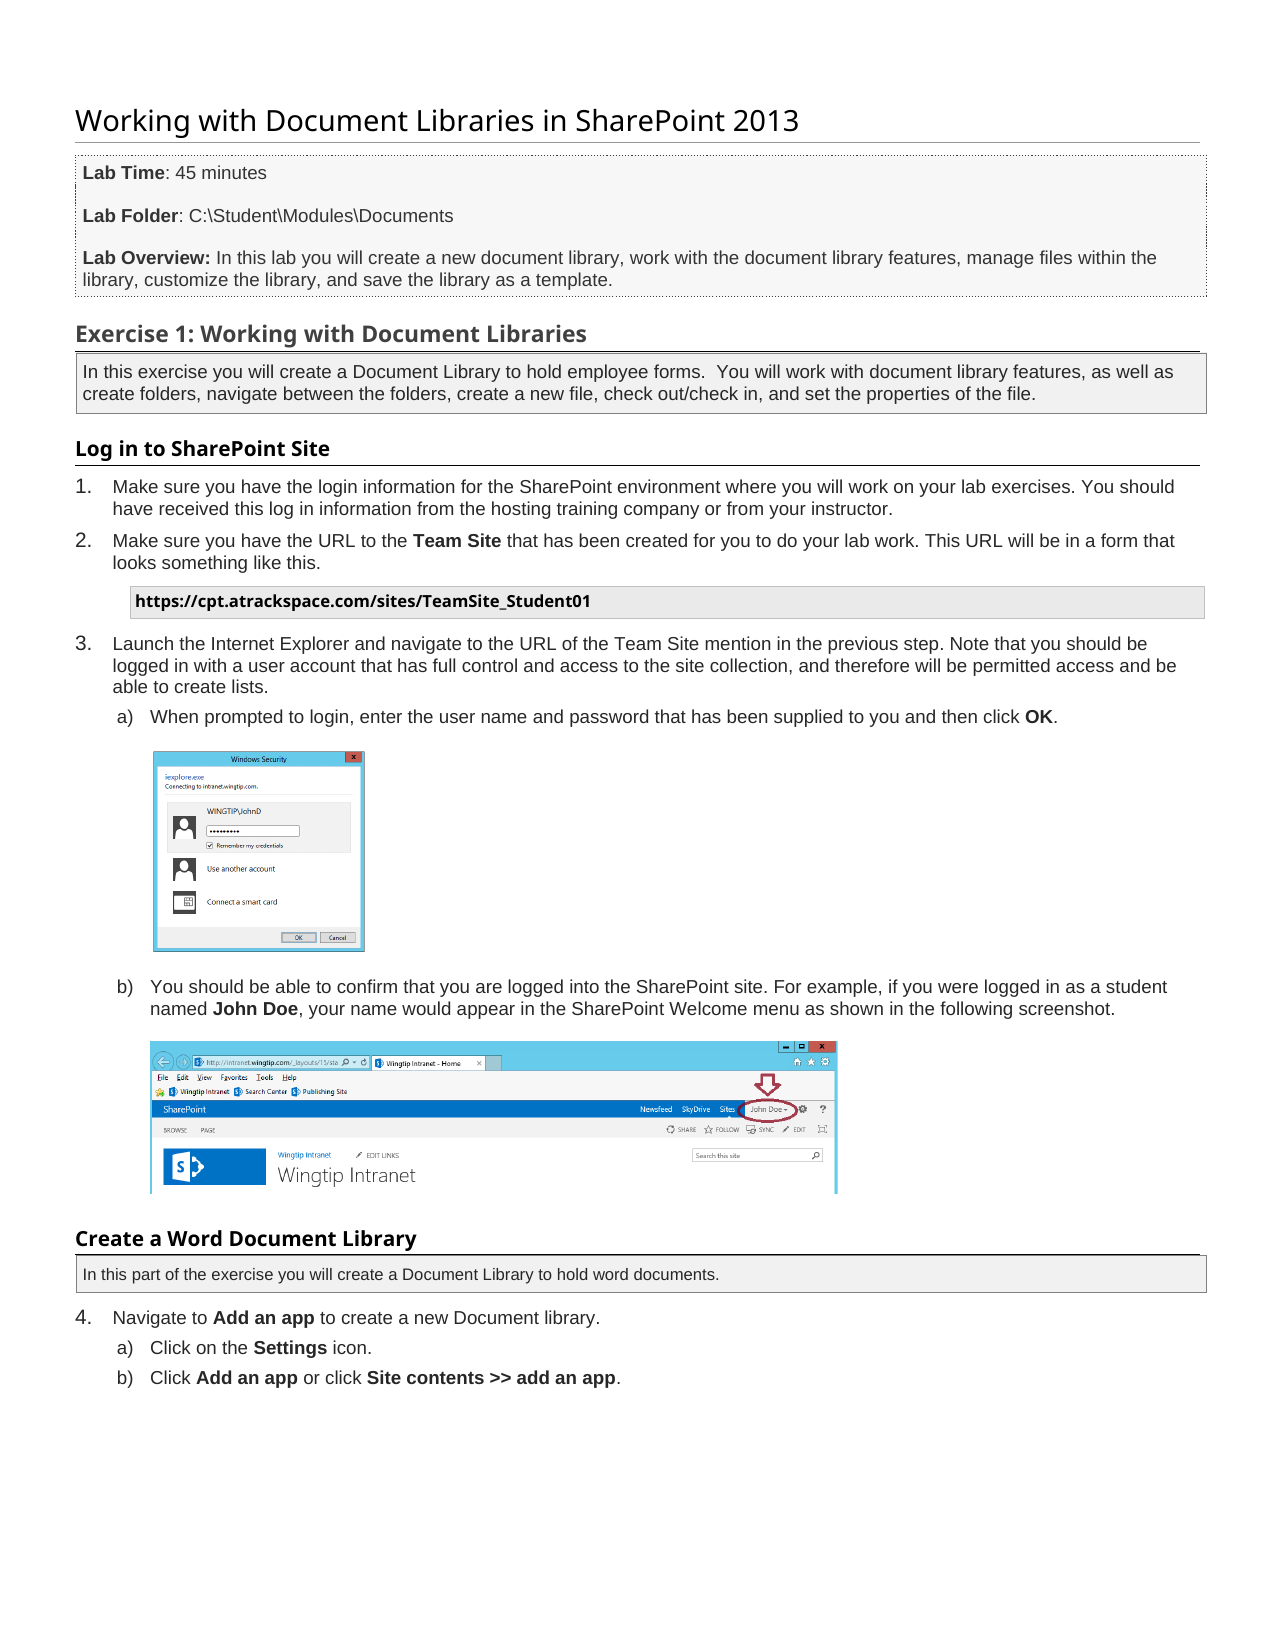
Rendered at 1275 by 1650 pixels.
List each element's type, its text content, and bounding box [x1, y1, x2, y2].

subtitle Exercise 1: Working with Document Libraries [75, 318, 1200, 351]
subtitle Create a Word Document Library [75, 1224, 1200, 1254]
text Click on the Settings icon. [117, 1337, 1200, 1359]
text Lab Folder: C:\Student\Modules\Documents [75, 197, 1207, 226]
picture [150, 749, 368, 955]
text Click Add an app or click Site contents >> add an app. [117, 1367, 1200, 1388]
text You should be able to confirm that you are logged into the SharePoint site. For example, if you were logged in as a student named John Doe, your name would appear in the SharePoint Welcome menu as shown in the following screenshot. [117, 976, 1200, 1019]
text Lab Time: 45 minutes [75, 155, 1207, 184]
text In this exercise you will create a Document Library to hold employee forms. You will work with document library features, as well as create folders, navigate between the folders, create a new file, check out/check in, and set the properties of the file. [77, 354, 1206, 413]
text Lab Overview: In this lab you will create a new document library, work with the document library features, manage files within the library, customize the library, and save the library as a template. [75, 239, 1207, 297]
list When prompted to login, enter the user name and password that has been supplied to you and then click OK. [117, 706, 1200, 728]
list Launch the Internet Explorer and navigate to the URL of the Team Site mention in the previous step. Note that you should be logged in with a user account that has full control and access to the site collection, and therefore will be permitted access and be able to create lists. [75, 631, 1200, 698]
picture [150, 1041, 838, 1194]
list Make sure you have the URL to the Team Site that has been created for you to do your lab work. This URL will be in a form that looks something like this. [75, 528, 1200, 573]
list Make sure you have the login information for the SharePoint environment where you will work on your lab exercises. You should have received this log in information from the hosting training company or from your instructor. [75, 474, 1200, 519]
subtitle Working with Document Libraries in SharePoint 2013 [75, 100, 1200, 142]
subtitle Log in to SharePoint Site [75, 434, 1200, 465]
text In this part of the exercise you will create a Document Library to hold word documents. [77, 1256, 1206, 1292]
text https://cpt.atrackspace.com/sites/TeamSite_Student01 [131, 587, 1204, 618]
list Navigate to Add an app to create a new Document library. [75, 1305, 1200, 1329]
